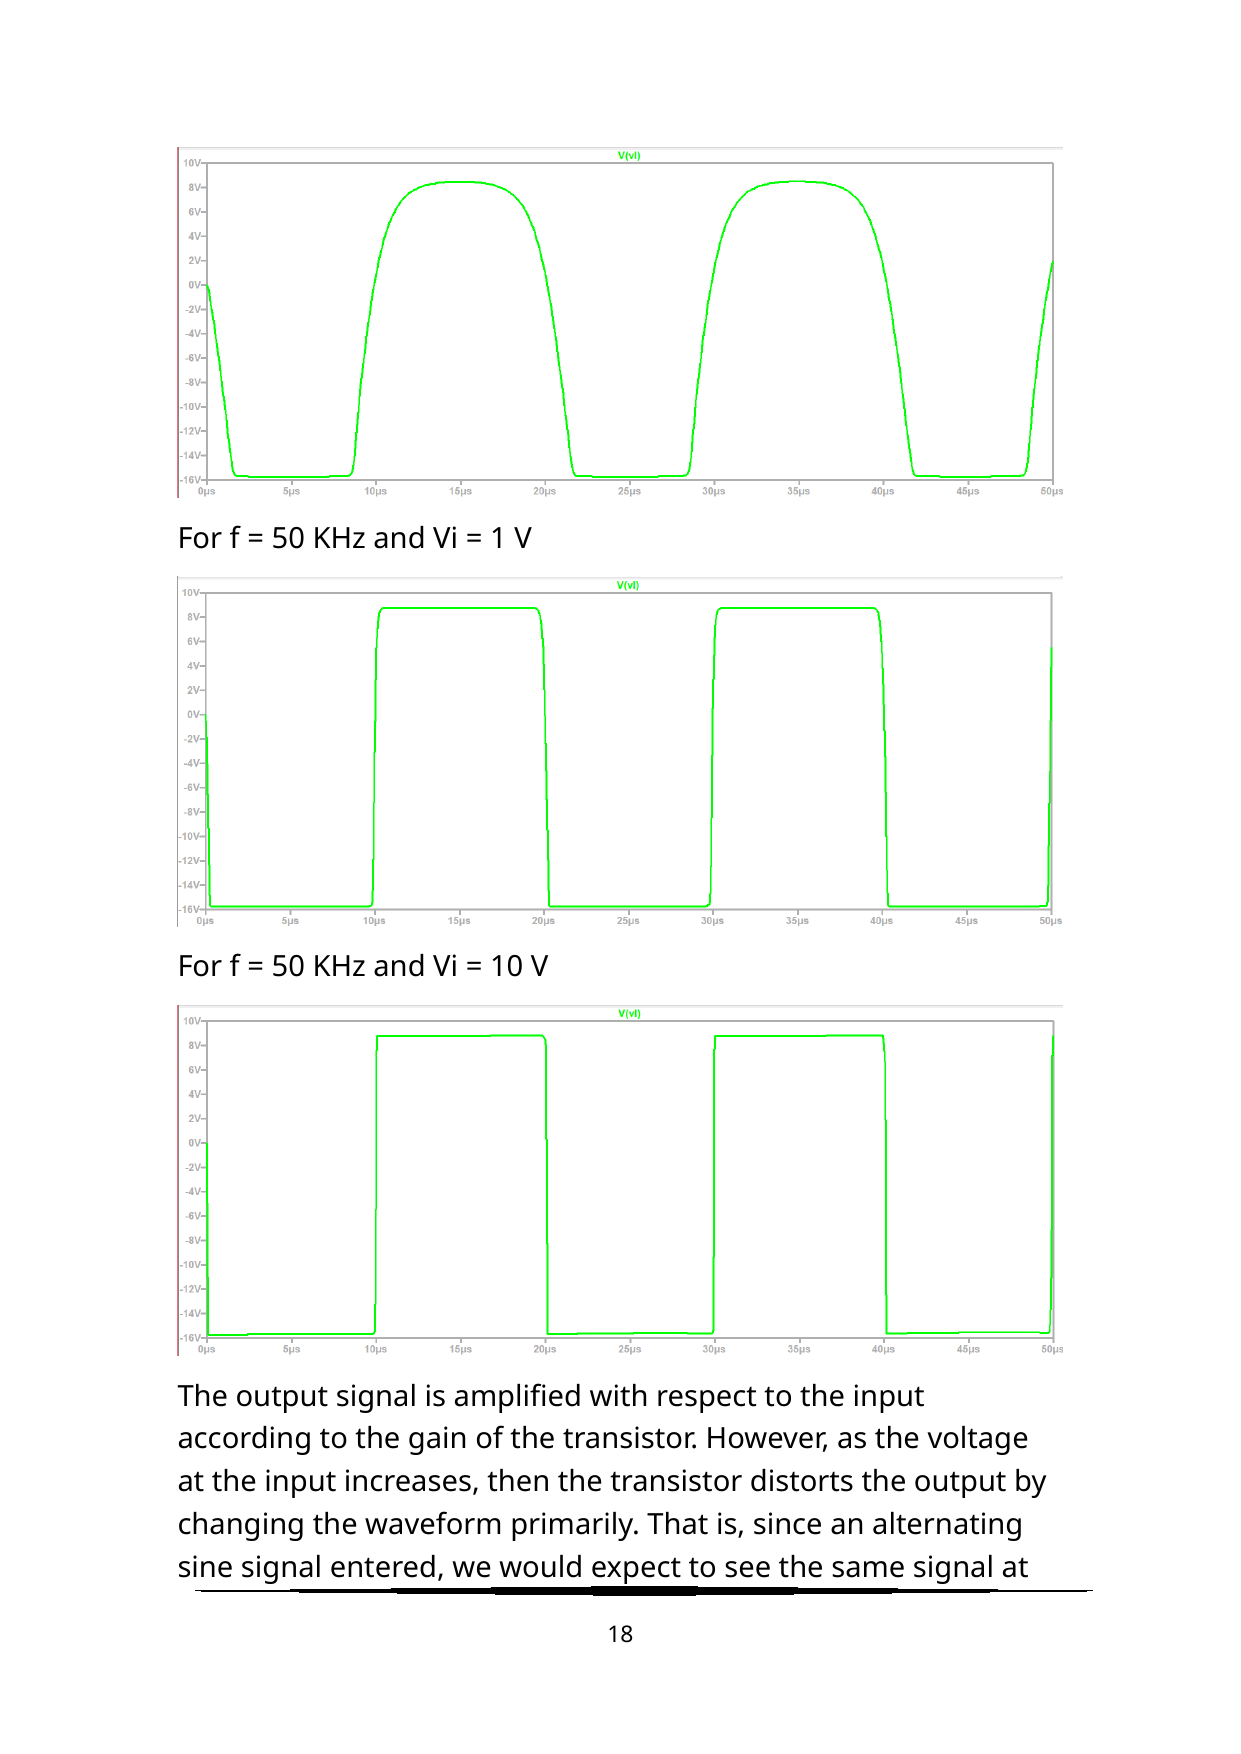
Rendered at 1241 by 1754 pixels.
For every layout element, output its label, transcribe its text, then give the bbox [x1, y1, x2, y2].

text For f = 50 KHz and Vi = 10 V [177, 946, 1063, 985]
picture [177, 147, 1063, 498]
text For f = 50 KHz and Vi = 1 V [177, 517, 1063, 557]
picture [177, 576, 1063, 927]
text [177, 1375, 1063, 1586]
picture [177, 1005, 1063, 1356]
